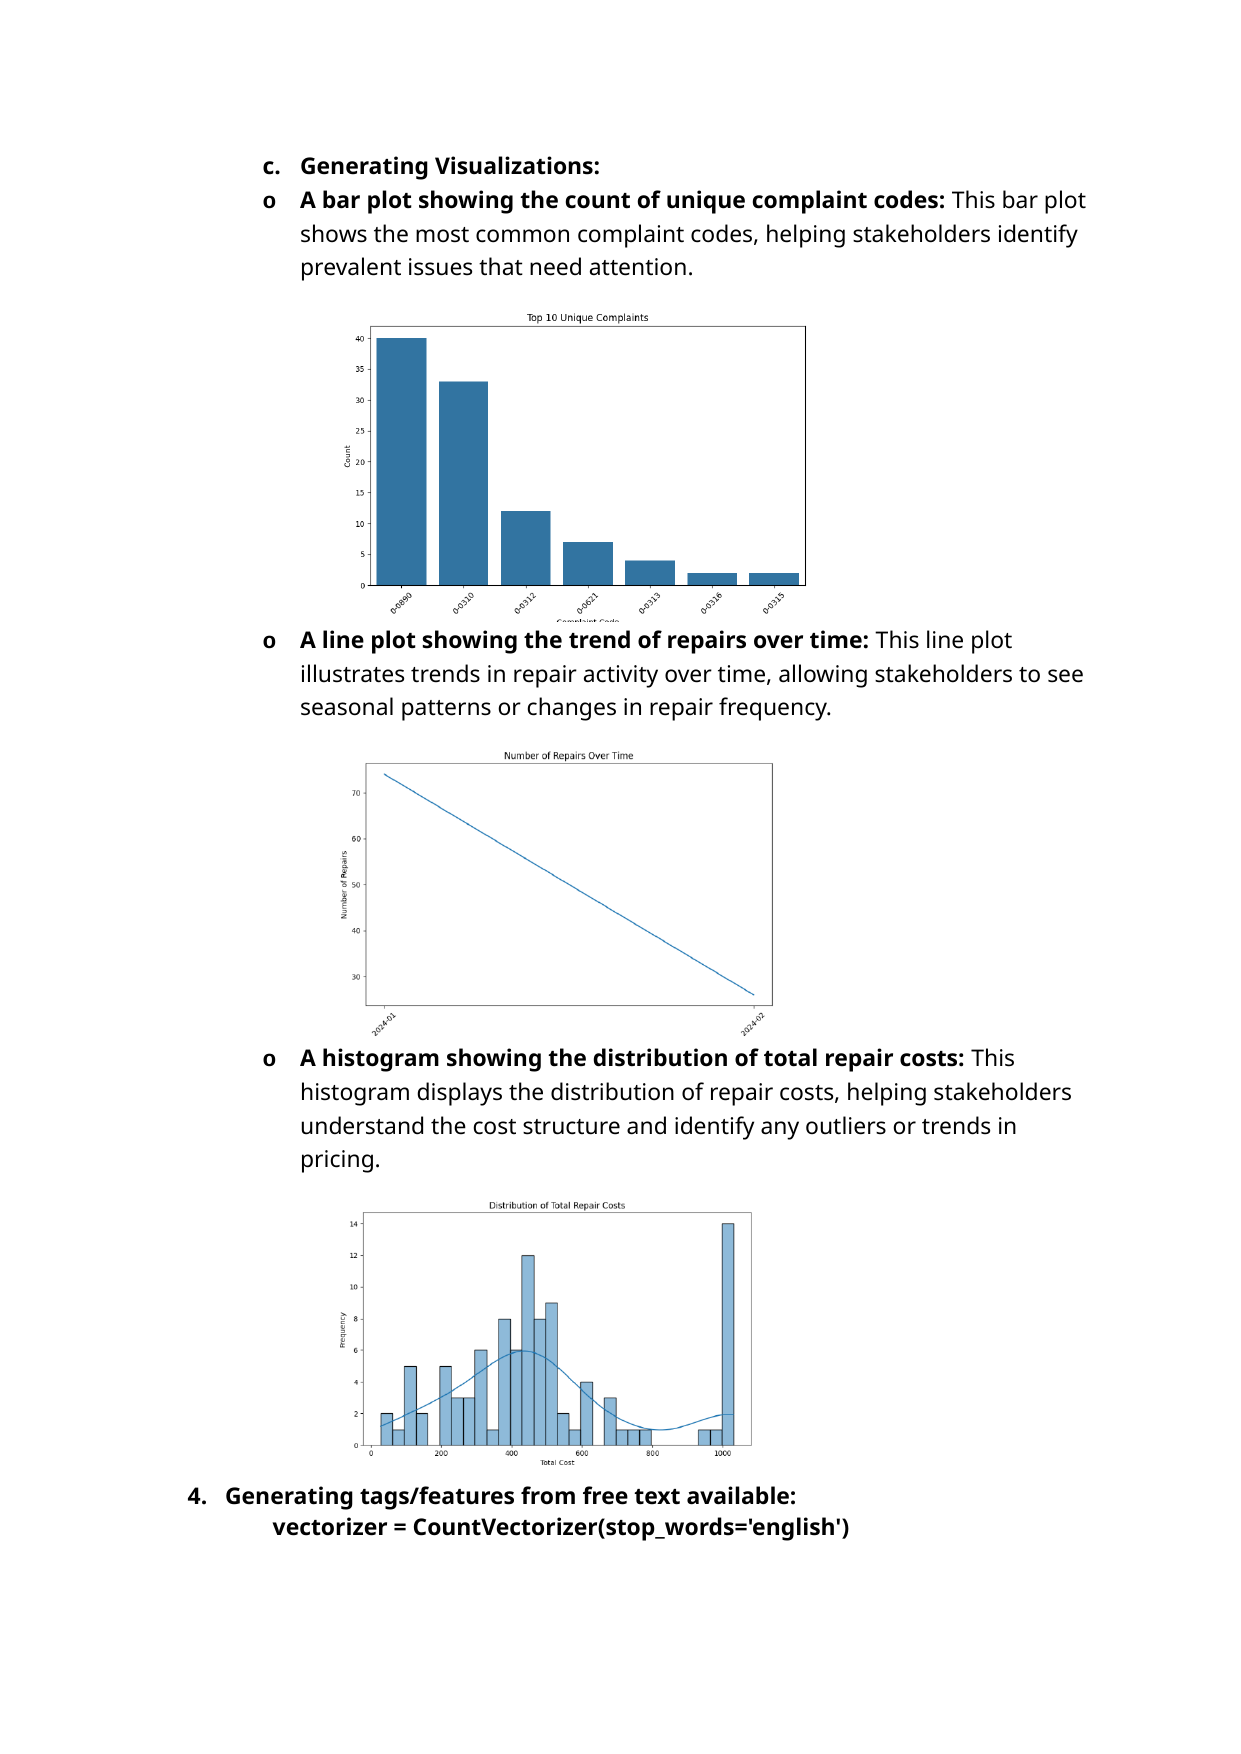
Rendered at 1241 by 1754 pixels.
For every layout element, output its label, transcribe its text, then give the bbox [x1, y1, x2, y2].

list A bar plot showing the count of unique complaint codes: This bar plot shows the most common complaint codes, helping stakeholders identify prevalent issues that need attention. [262, 184, 1090, 283]
picture [300, 285, 861, 622]
list Generating Visualizations: [262, 150, 1090, 181]
list A line plot showing the trend of repairs over time: This line plot illustrates trends in repair activity over time, allowing stakeholders to see seasonal patterns or changes in repair frequency. [262, 624, 1090, 723]
picture [300, 725, 824, 1040]
picture [300, 1177, 801, 1478]
list vectorizer = CountVectorizer(stop_words='english') [225, 1511, 1090, 1542]
list Generating tags/features from free text available: [187, 1480, 1090, 1511]
list A histogram showing the distribution of total repair costs: This histogram displays the distribution of repair costs, helping stakeholders understand the cost structure and identify any outliers or trends in pricing. [262, 1042, 1090, 1174]
